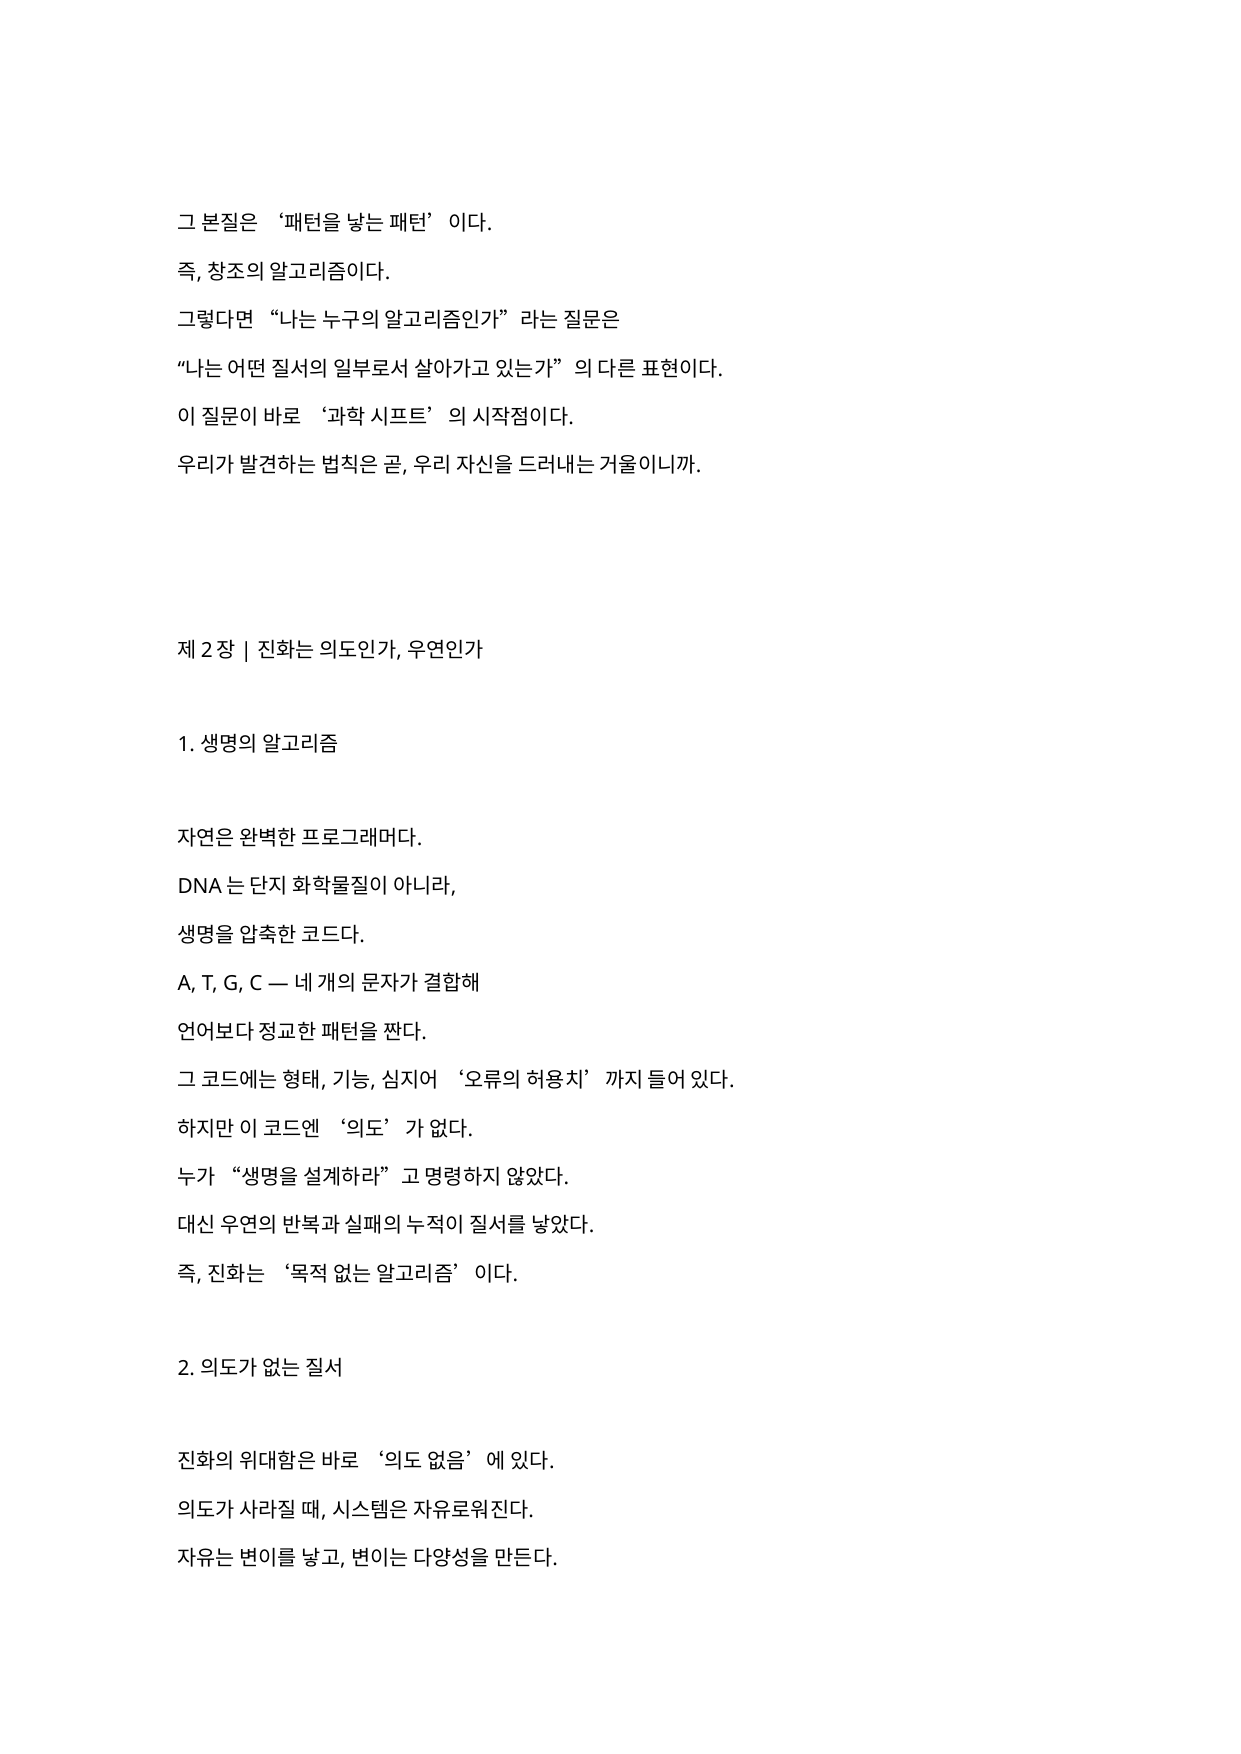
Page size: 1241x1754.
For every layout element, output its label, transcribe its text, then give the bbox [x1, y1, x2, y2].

text 제2장 | 진화는 의도인가, 우연인가 [177, 633, 1063, 664]
text 그 본질은 ‘패턴을 낳는 패턴’이다. [177, 207, 1063, 237]
text 하지만 이 코드엔 ‘의도’가 없다. [177, 1112, 1063, 1142]
text 자유는 변이를 낳고, 변이는 다양성을 만든다. [177, 1542, 1063, 1572]
text “나는 어떤 질서의 일부로서 살아가고 있는가”의 다른 표현이다. [177, 352, 1063, 382]
text 우리가 발견하는 법칙은 곧, 우리 자신을 드러내는 거울이니까. [177, 449, 1063, 479]
text A, T, G, C — 네 개의 문자가 결합해 [177, 966, 1063, 997]
text 즉, 창조의 알고리즘이다. [177, 255, 1063, 285]
text 대신 우연의 반복과 실패의 누적이 질서를 낳았다. [177, 1209, 1063, 1239]
text 2. 의도가 없는 질서 [177, 1351, 1063, 1381]
text 진화의 위대함은 바로 ‘의도 없음’에 있다. [177, 1445, 1063, 1475]
text 누가 “생명을 설계하라”고 명령하지 않았다. [177, 1160, 1063, 1191]
text 언어보다 정교한 패턴을 짠다. [177, 1015, 1063, 1045]
text 그 코드에는 형태, 기능, 심지어 ‘오류의 허용치’까지 들어 있다. [177, 1063, 1063, 1094]
text DNA는 단지 화학물질이 아니라, [177, 869, 1063, 900]
text 즉, 진화는 ‘목적 없는 알고리즘’이다. [177, 1257, 1063, 1287]
text 1. 생명의 알고리즘 [177, 727, 1063, 758]
text 그렇다면 “나는 누구의 알고리즘인가”라는 질문은 [177, 303, 1063, 334]
text 이 질문이 바로 ‘과학 시프트’의 시작점이다. [177, 400, 1063, 431]
text 의도가 사라질 때, 시스템은 자유로워진다. [177, 1493, 1063, 1523]
text 생명을 압축한 코드다. [177, 918, 1063, 948]
text 자연은 완벽한 프로그래머다. [177, 821, 1063, 851]
